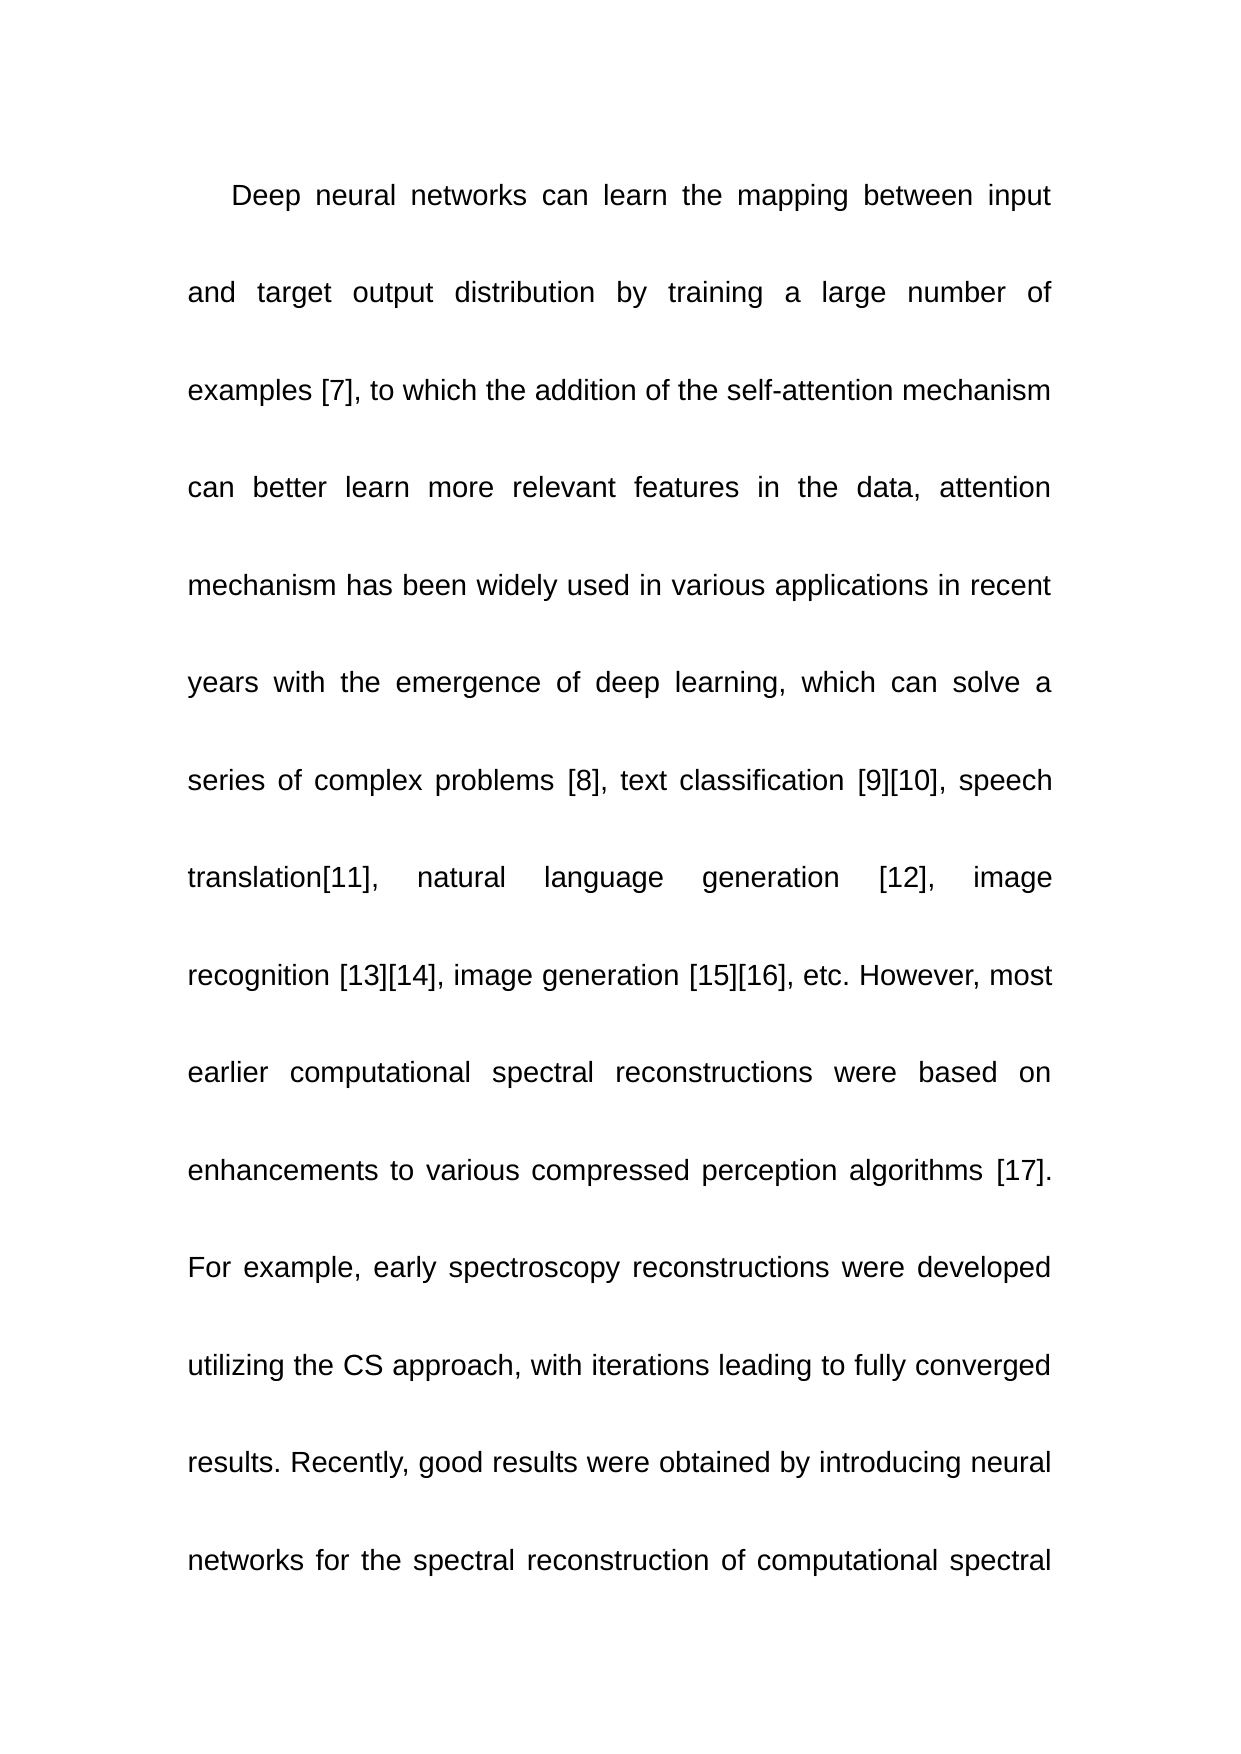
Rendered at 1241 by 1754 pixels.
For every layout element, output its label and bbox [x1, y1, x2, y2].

text [187, 162, 1053, 1592]
